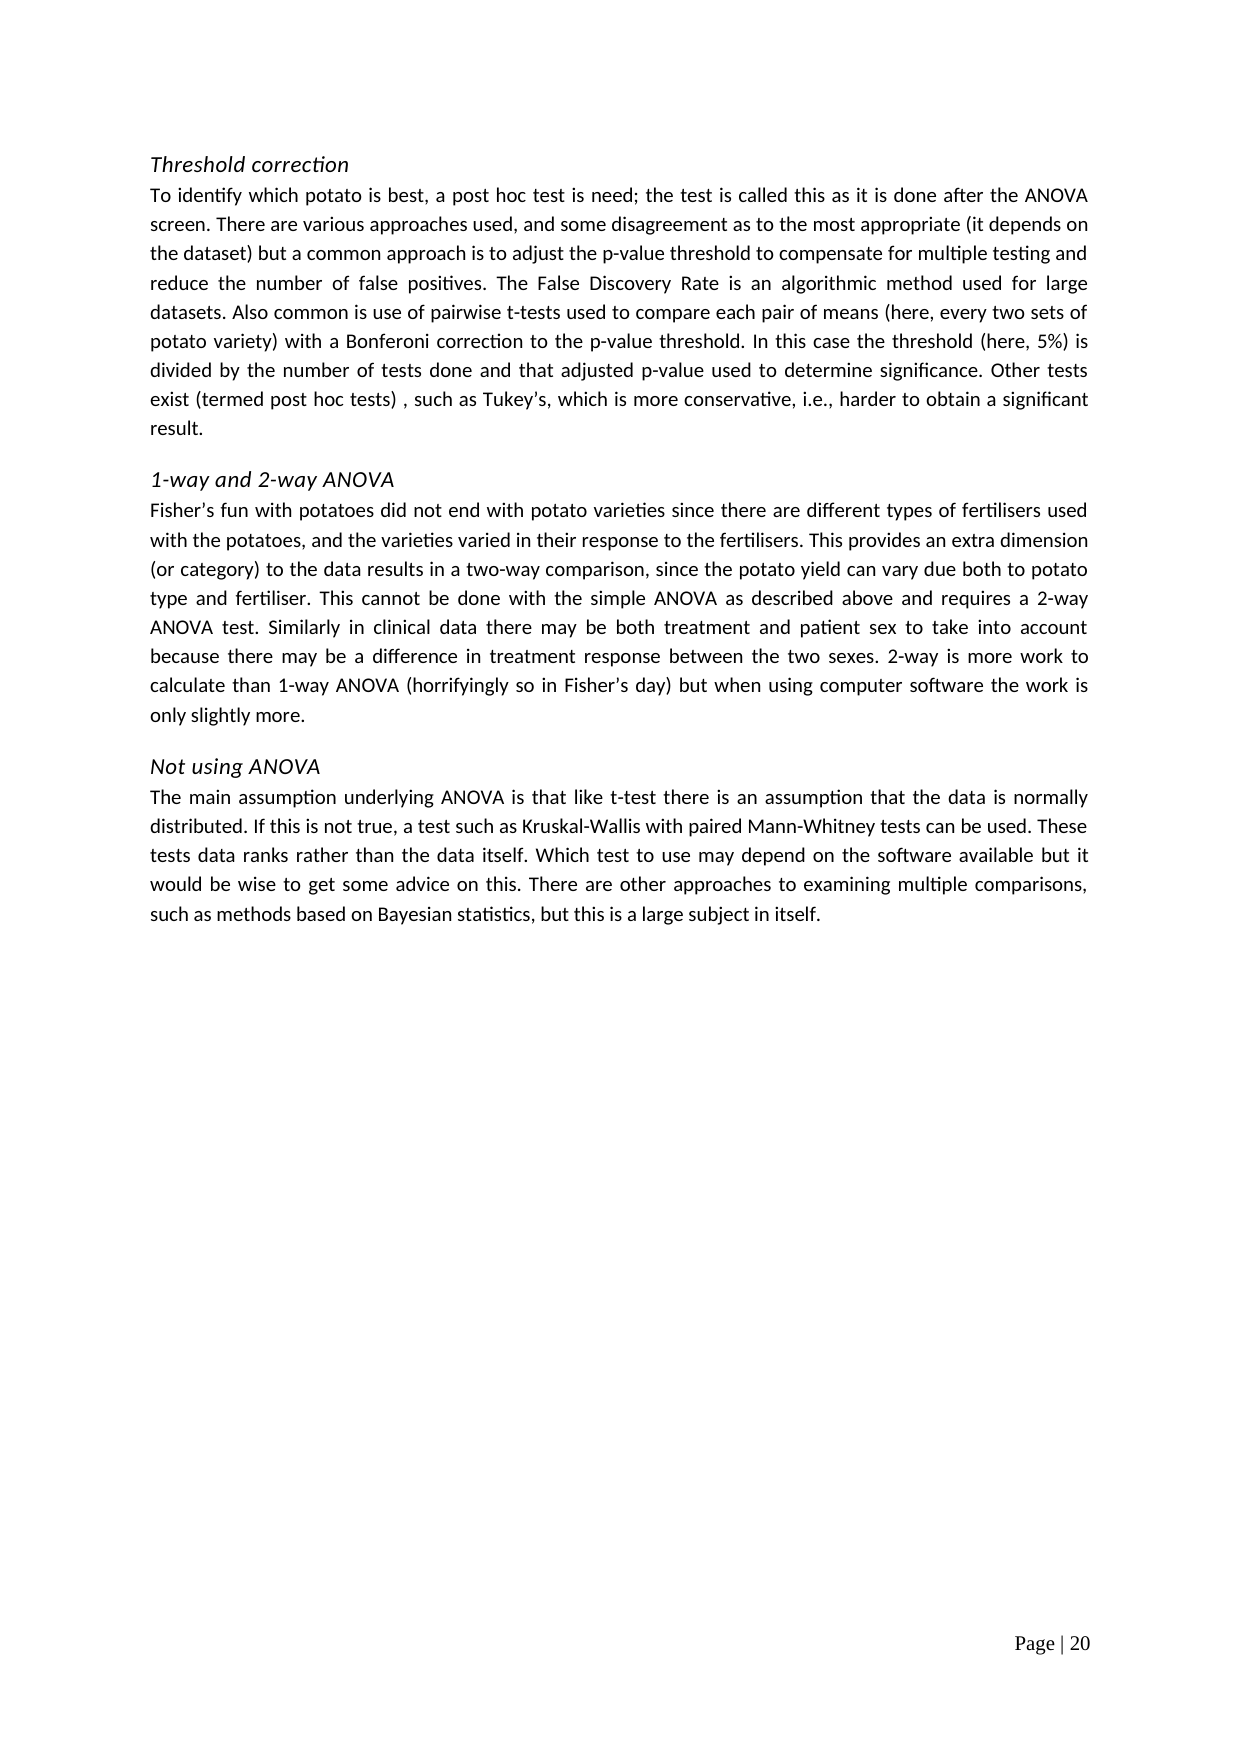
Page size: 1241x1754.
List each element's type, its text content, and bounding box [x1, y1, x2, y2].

subtitle 1-way and 2-way ANOVA [150, 466, 1090, 493]
subtitle Not using ANOVA [150, 752, 1090, 780]
subtitle Threshold correction [150, 150, 1090, 178]
